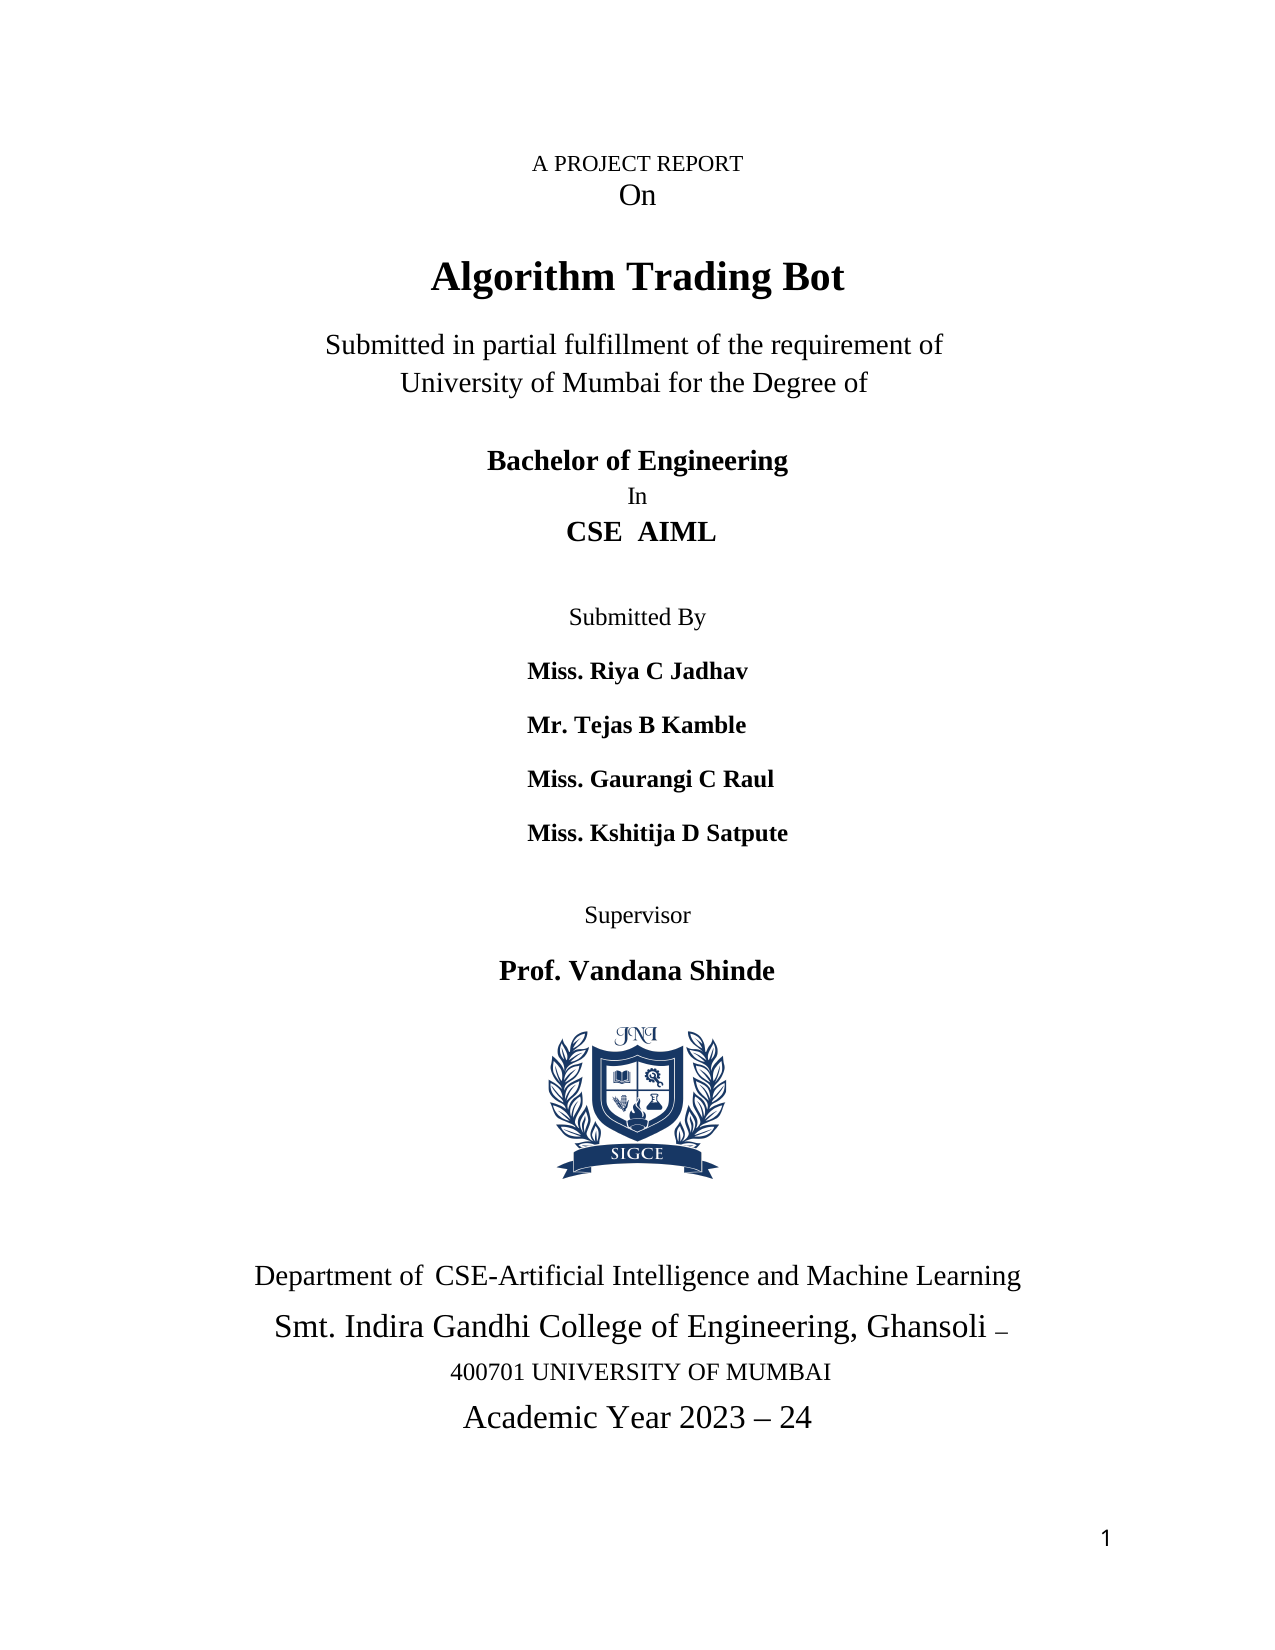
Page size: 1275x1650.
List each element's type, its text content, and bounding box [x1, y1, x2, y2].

text A PROJECT REPORT [137, 150, 1137, 176]
text Prof. Vandana Shinde [127, 953, 1146, 987]
text Bachelor of Engineering [137, 443, 1137, 476]
subtitle Submitted in partial fulfillment of the requirement of University of Mumbai for the Degree of [268, 327, 1000, 399]
text Miss. Riya C Jadhav [127, 656, 1146, 685]
subtitle Academic Year 2023 – 24 [137, 1398, 1137, 1436]
text CSE AIML [129, 514, 1138, 548]
text Miss. Gaurangi C Raul [127, 764, 1146, 793]
text Miss. Kshitija D Satpute [127, 818, 1146, 847]
text On [137, 176, 1137, 212]
title Algorithm Trading Bot [134, 251, 1141, 299]
text In [137, 481, 1137, 510]
picture [548, 1024, 727, 1179]
text Department of CSE-Artificial Intelligence and Machine Learning Smt. Indira Gandhi College of Engineering, Ghansoli – 400701 UNIVERSITY OF MUMBAI [228, 1258, 1047, 1386]
text Mr. Tejas B Kamble [127, 710, 1146, 739]
text Submitted By [137, 602, 1137, 631]
text Supervisor [137, 901, 1137, 929]
